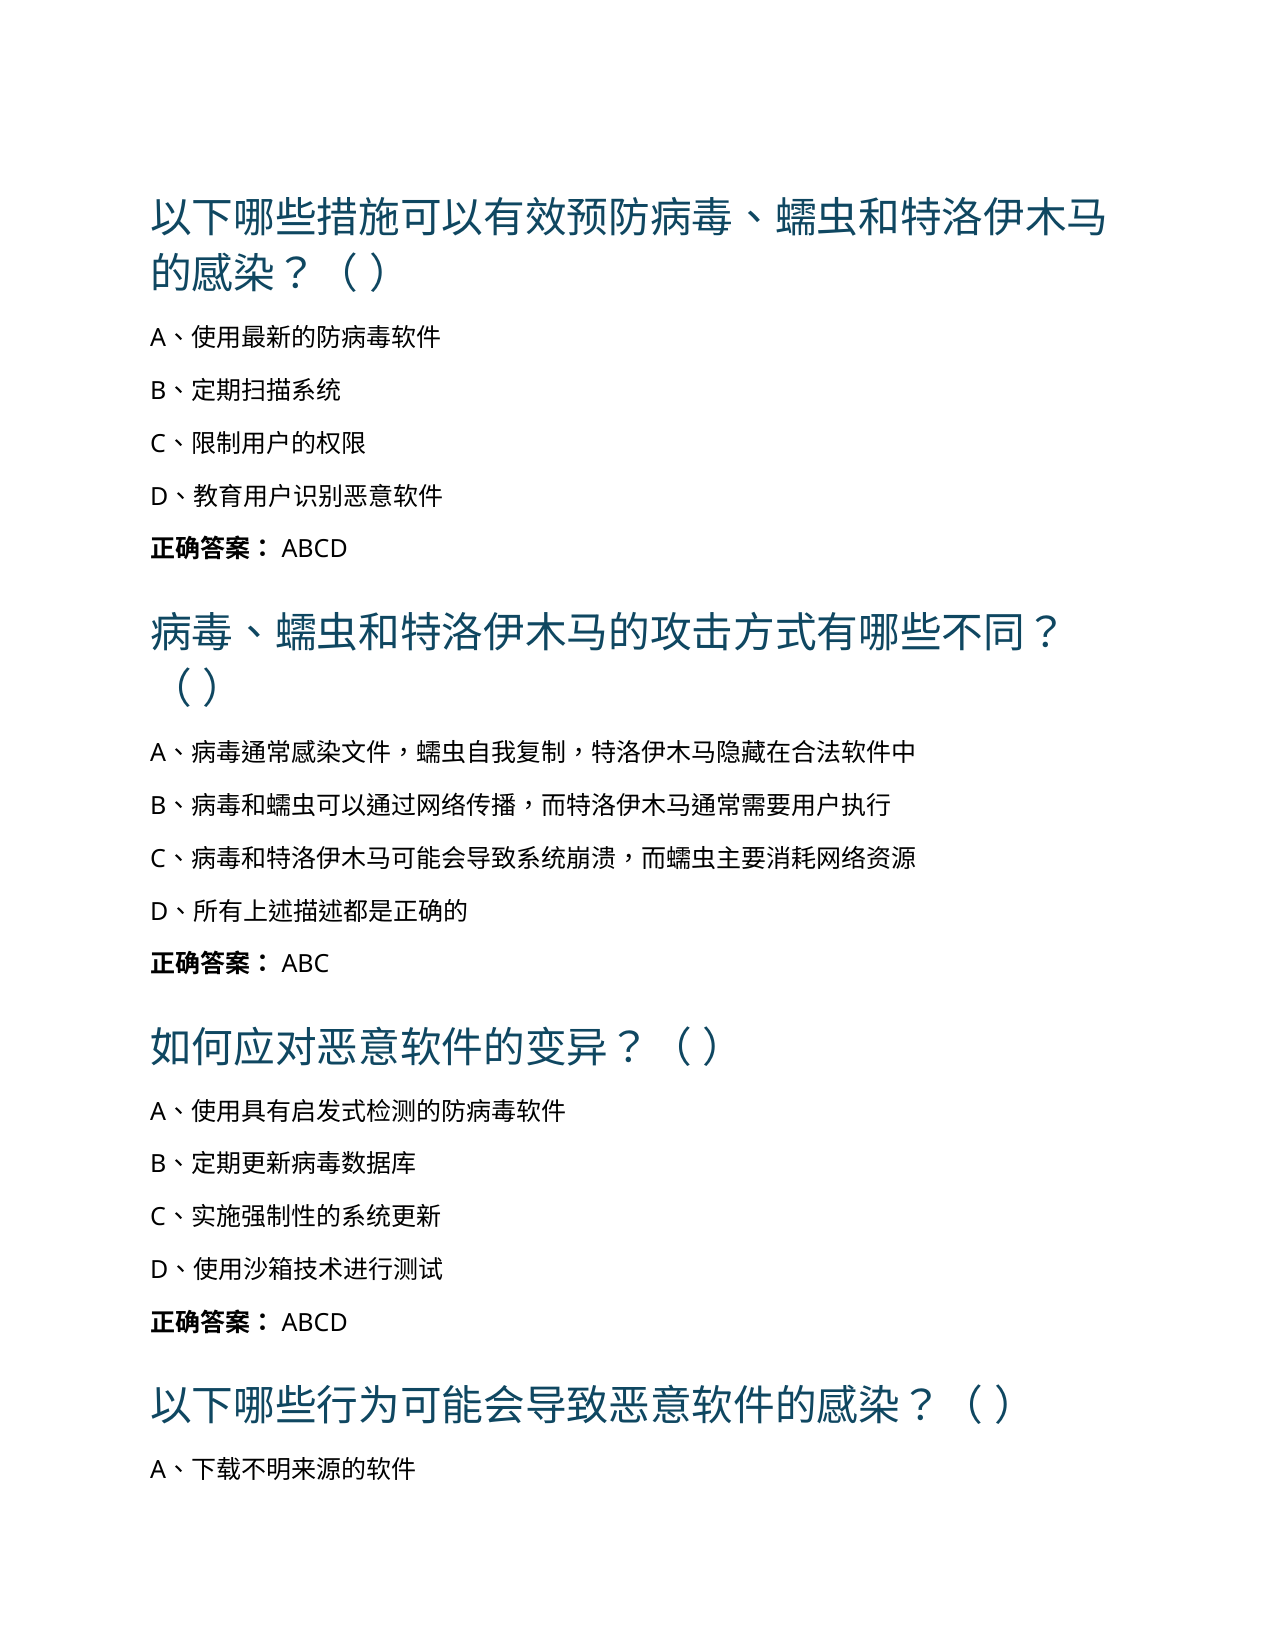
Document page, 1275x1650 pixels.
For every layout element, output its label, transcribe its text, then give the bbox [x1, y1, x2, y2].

text A、使用最新的防病毒软件 [150, 320, 1125, 354]
subtitle 如何应对恶意软件的变异？（ ） [150, 1018, 1125, 1074]
text C、限制用户的权限 [150, 425, 1125, 459]
text B、定期更新病毒数据库 [150, 1146, 1125, 1180]
text 正确答案： ABC [150, 946, 1125, 980]
text D、教育用户识别恶意软件 [150, 478, 1125, 512]
text A、使用具有启发式检测的防病毒软件 [150, 1093, 1125, 1127]
text A、下载不明来源的软件 [150, 1452, 1125, 1486]
subtitle 病毒、蠕虫和特洛伊木马的攻击方式有哪些不同？（ ） [150, 603, 1125, 716]
subtitle 以下哪些行为可能会导致恶意软件的感染？（ ） [150, 1376, 1125, 1433]
text B、病毒和蠕虫可以通过网络传播，而特洛伊木马通常需要用户执行 [150, 788, 1125, 822]
text D、所有上述描述都是正确的 [150, 893, 1125, 927]
text 正确答案： ABCD [150, 1304, 1125, 1338]
subtitle 以下哪些措施可以有效预防病毒、蠕虫和特洛伊木马的感染？（ ） [150, 187, 1125, 301]
text D、使用沙箱技术进行测试 [150, 1252, 1125, 1286]
text C、病毒和特洛伊木马可能会导致系统崩溃，而蠕虫主要消耗网络资源 [150, 841, 1125, 874]
text A、病毒通常感染文件，蠕虫自我复制，特洛伊木马隐藏在合法软件中 [150, 735, 1125, 769]
text 正确答案： ABCD [150, 531, 1125, 565]
text C、实施强制性的系统更新 [150, 1199, 1125, 1233]
text B、定期扫描系统 [150, 373, 1125, 407]
